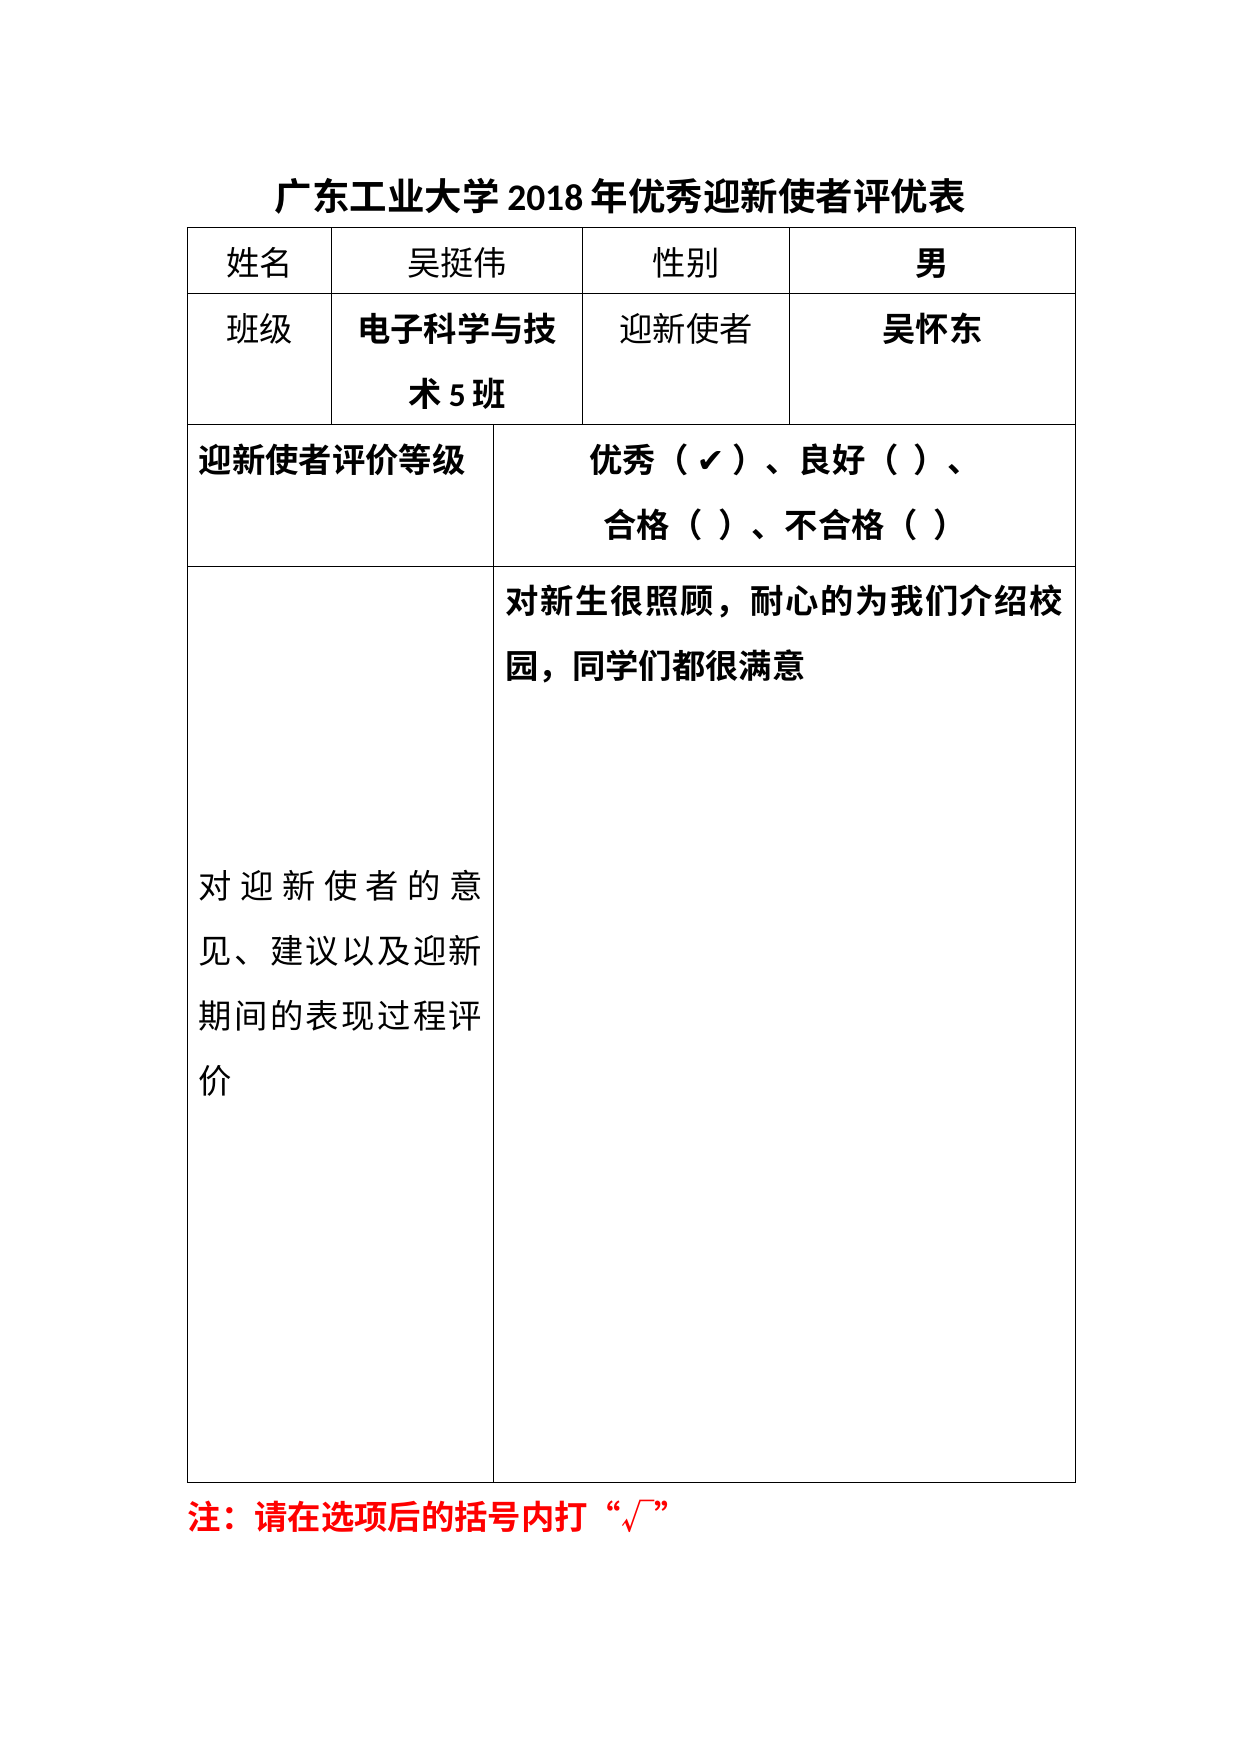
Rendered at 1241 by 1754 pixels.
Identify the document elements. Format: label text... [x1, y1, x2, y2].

table_header 吴挺伟 [332, 228, 582, 293]
table_cell 迎新使者 [583, 294, 789, 424]
table_header 性别 [583, 228, 789, 293]
table_cell 电子科学与技术5班 [332, 294, 582, 424]
table_cell 迎新使者评价等级 [188, 425, 493, 566]
table_cell 对新生很照顾，耐心的为我们介绍校园，同学们都很满意 [494, 567, 1075, 1482]
table_header 男 [790, 228, 1075, 293]
table_header 姓名 [188, 228, 331, 293]
table_cell 班级 [188, 294, 331, 424]
table_cell 优秀（ ✔ ）、良好（ ）、 合格（ ）、不合格（ ） [494, 425, 1075, 566]
text 广东工业大学2018年优秀迎新使者评优表 [187, 162, 1053, 227]
table_cell 对迎新使者的意见、建议以及迎新期间的表现过程评价 [188, 567, 493, 1482]
table_cell 吴怀东 [790, 294, 1075, 424]
text 注：请在选项后的括号内打“√” [187, 1483, 1053, 1548]
